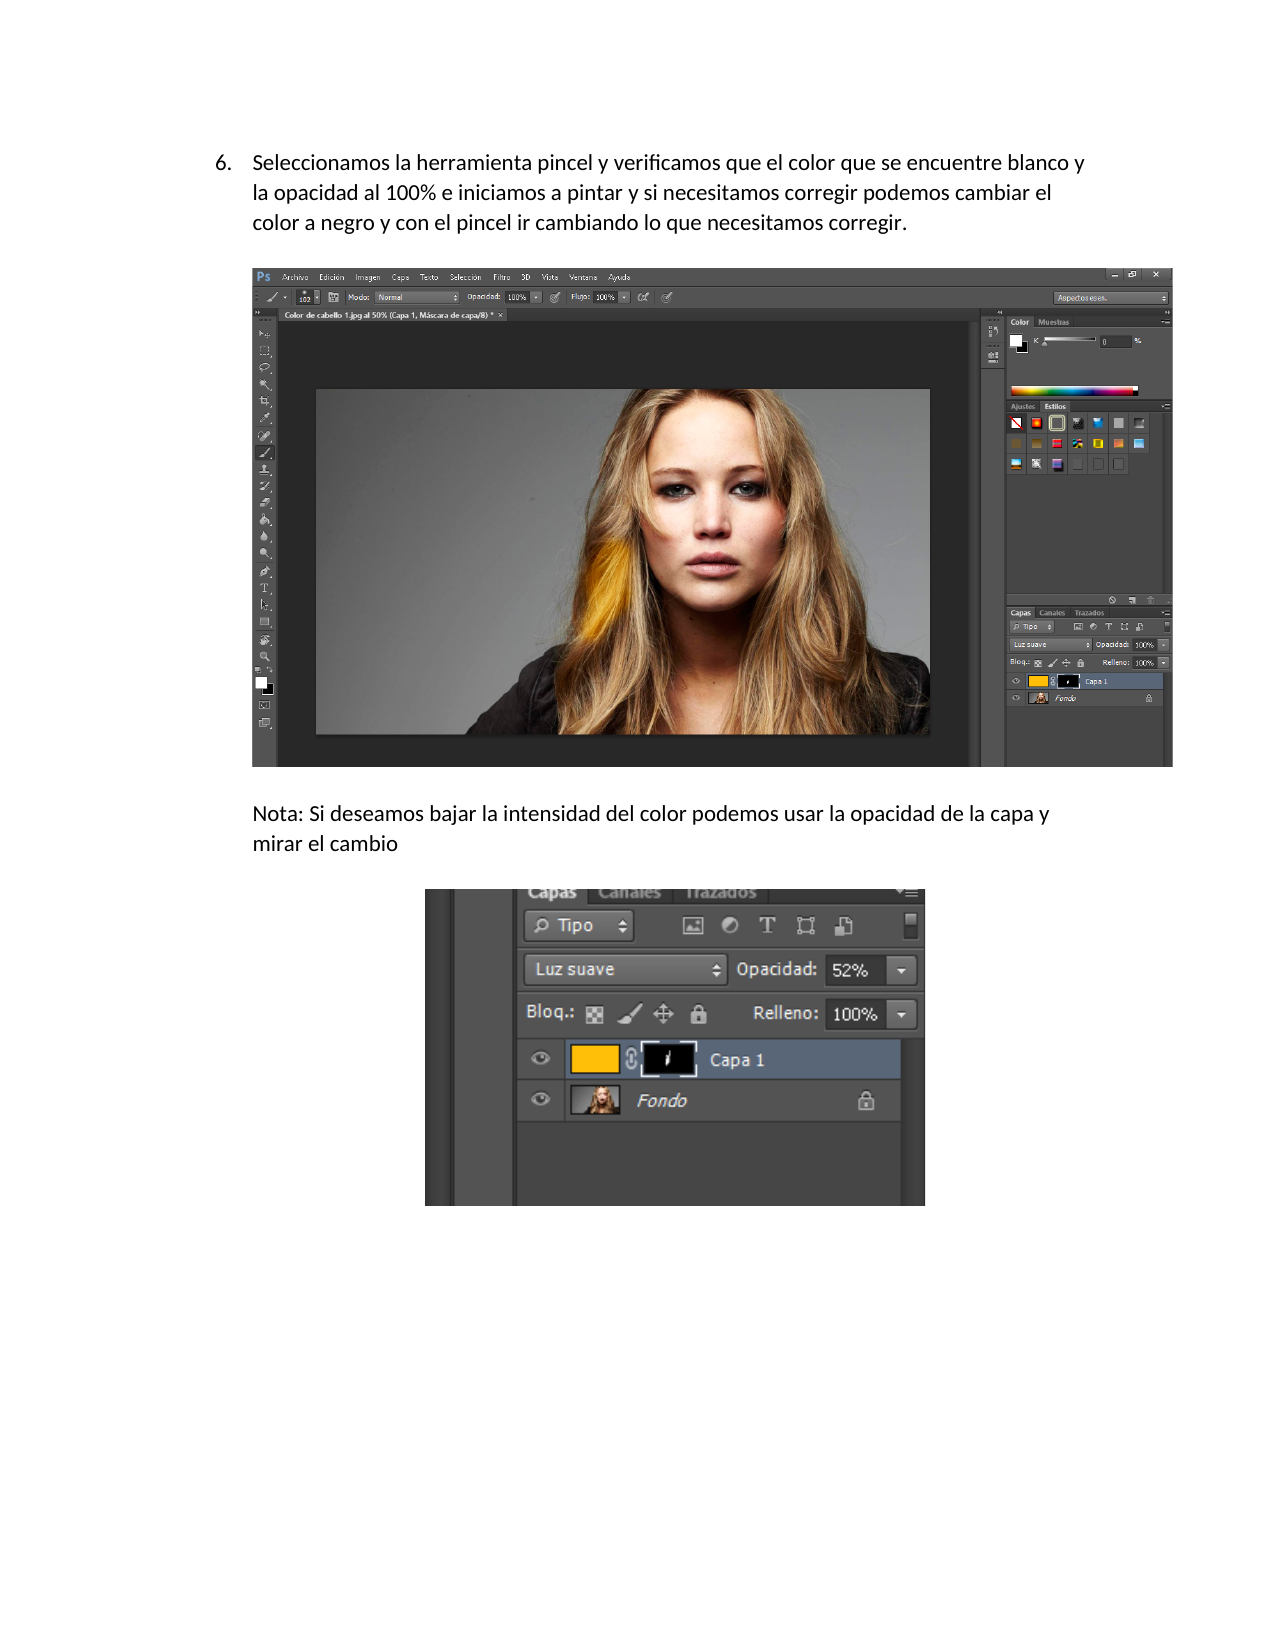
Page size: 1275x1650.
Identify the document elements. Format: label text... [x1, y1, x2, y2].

list Seleccionamos la herramienta pincel y verificamos que el color que se encuentre blanco y la opacidad al 100% e iniciamos a pintar y si necesitamos corregir podemos cambiar el color a negro y con el pincel ir cambiando lo que necesitamos corregir. [215, 148, 1098, 236]
picture [425, 889, 926, 1206]
list Nota: Si deseamos bajar la intensidad del color podemos usar la opacidad de la capa y mirar el cambio [252, 799, 1098, 857]
picture [252, 268, 1173, 767]
